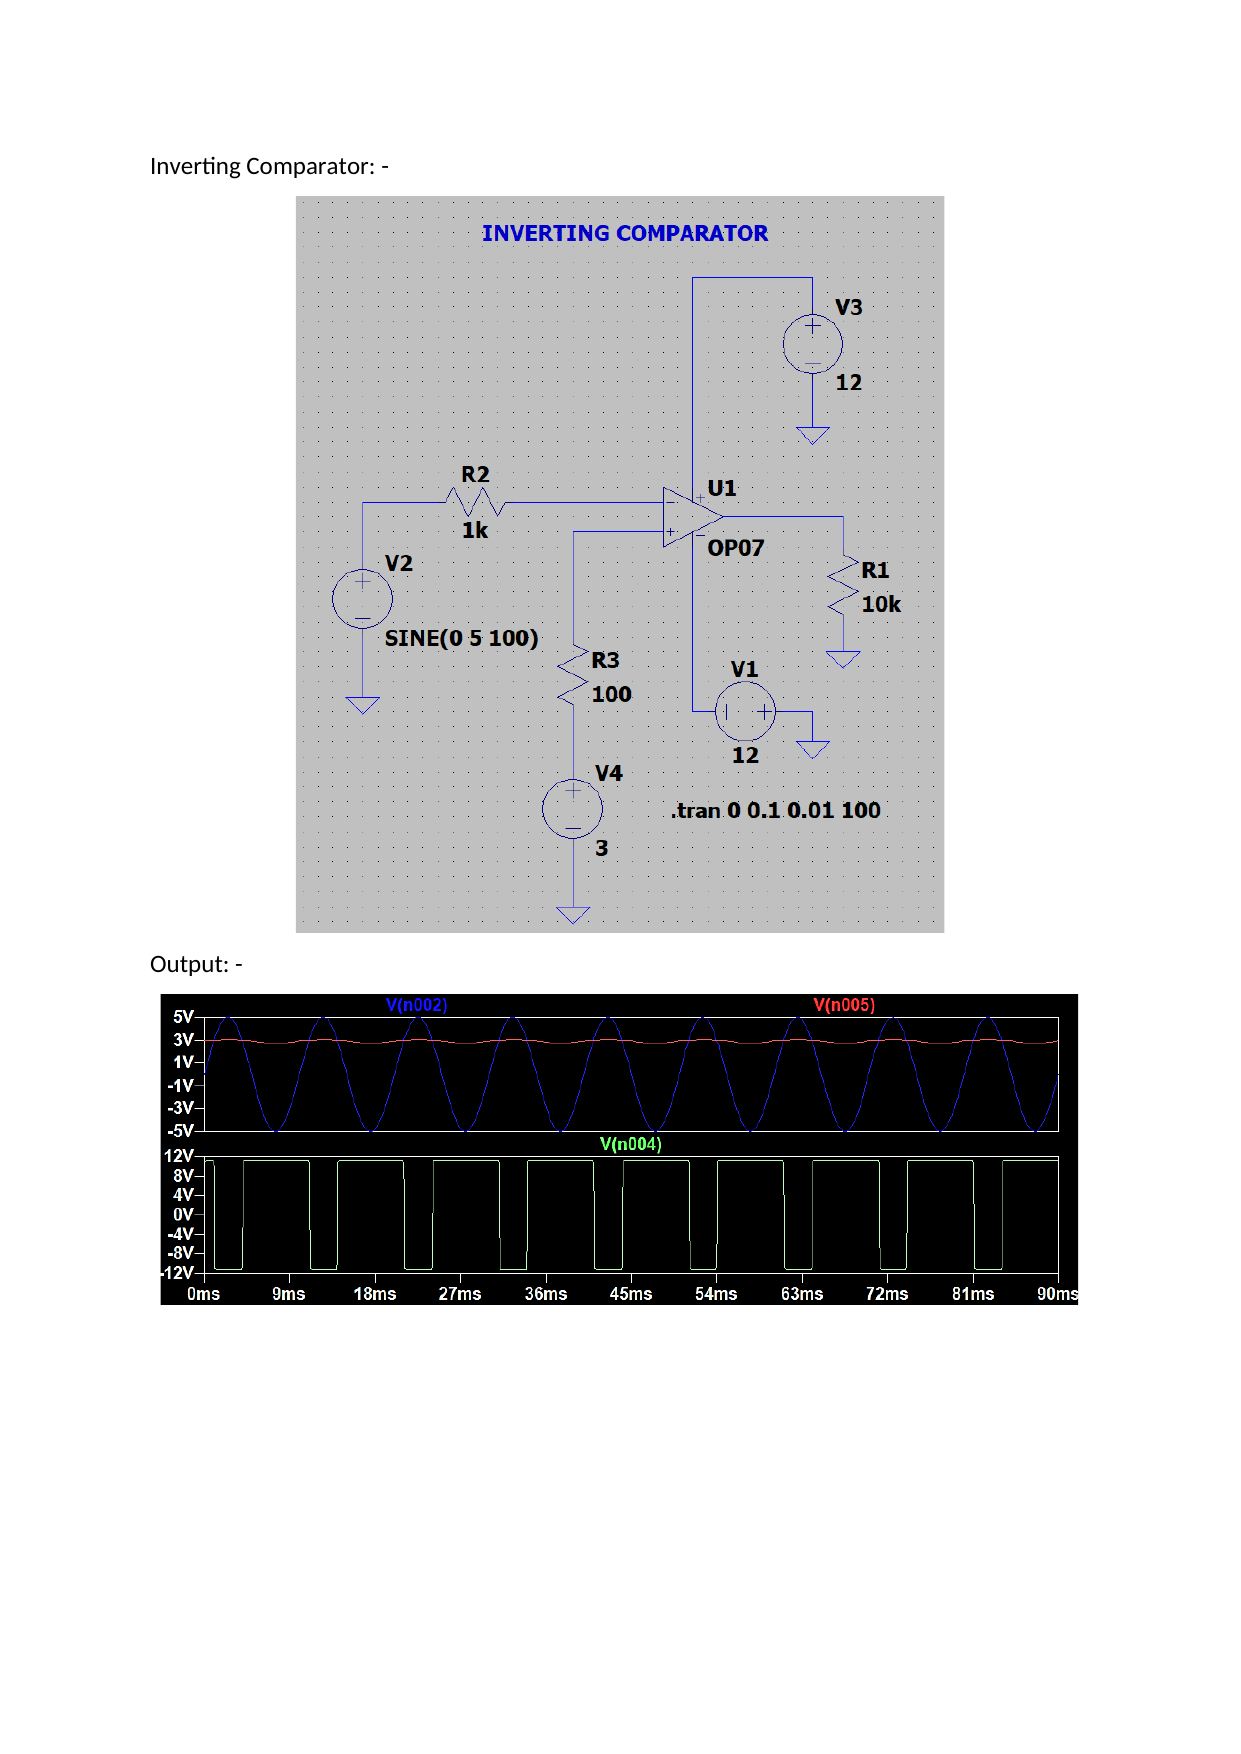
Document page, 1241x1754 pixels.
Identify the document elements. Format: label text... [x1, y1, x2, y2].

text Inverting Comparator: - [150, 150, 1090, 181]
picture [295, 196, 945, 933]
text Output: - [150, 948, 1090, 978]
picture [160, 994, 1079, 1305]
